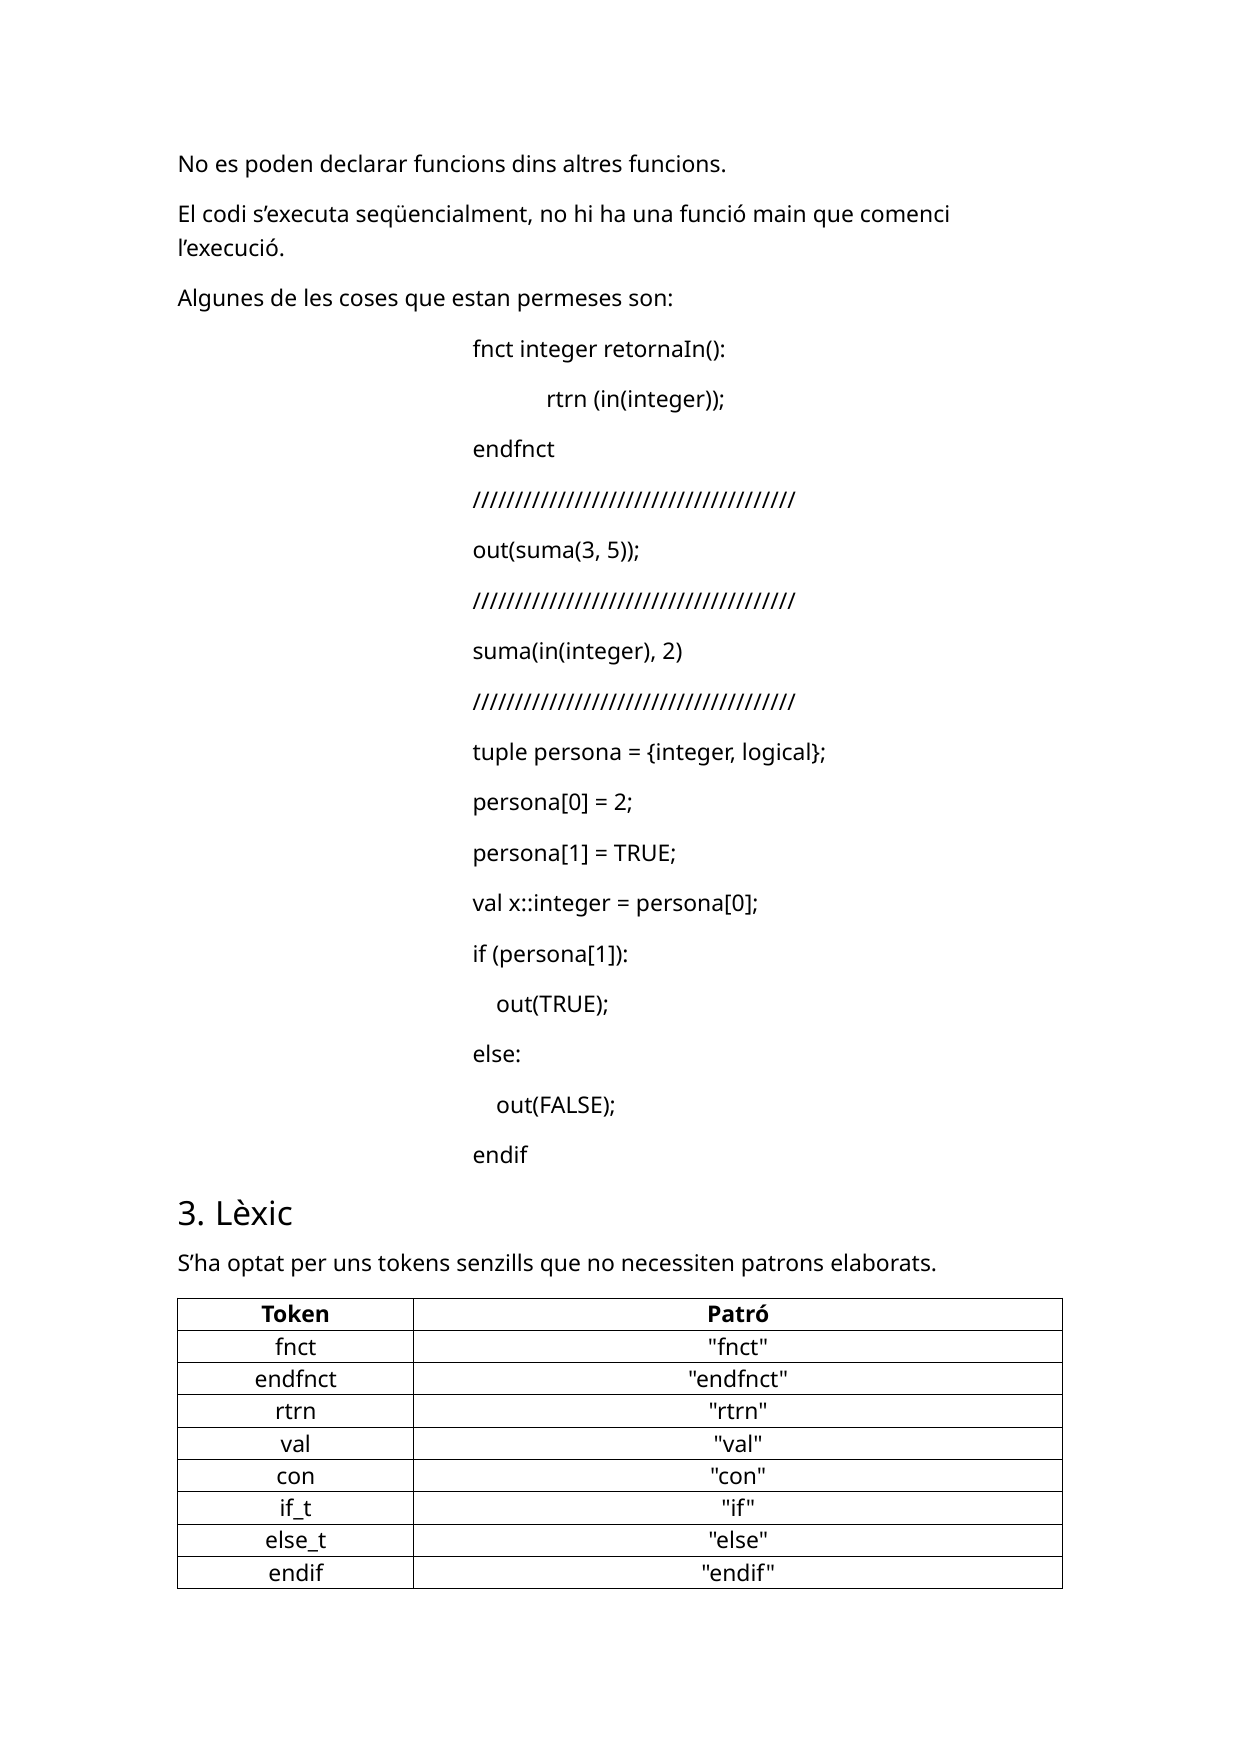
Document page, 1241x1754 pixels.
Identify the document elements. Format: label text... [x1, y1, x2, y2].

text endif [398, 1139, 1063, 1171]
text persona[0] = 2; [398, 786, 1063, 818]
table_cell else_t [178, 1525, 413, 1556]
text S’ha optat per uns tokens senzills que no necessiten patrons elaborats. [177, 1247, 1063, 1278]
text else: [398, 1038, 1063, 1070]
text ////////////////////////////////////// [398, 585, 1063, 616]
text El codi s’executa seqüencialment, no hi ha una funció main que comenci l’execució. [177, 198, 1063, 263]
table_cell "val" [414, 1428, 1062, 1459]
table_cell if_t [178, 1492, 413, 1523]
text tuple persona = {integer, logical}; [398, 736, 1063, 767]
table_cell endif [178, 1557, 413, 1588]
table_cell val [178, 1428, 413, 1459]
table_header Patró [414, 1299, 1062, 1330]
table_cell endfnct [178, 1363, 413, 1394]
table_cell con [178, 1460, 413, 1491]
text if (persona[1]): [398, 938, 1063, 969]
text rtrn (in(integer)); [177, 383, 1063, 414]
table_cell "if" [414, 1492, 1062, 1523]
text persona[1] = TRUE; [398, 837, 1063, 868]
text val x::integer = persona[0]; [398, 887, 1063, 918]
table_header Token [178, 1299, 413, 1330]
subtitle Lèxic [177, 1190, 1063, 1235]
text fnct integer retornaIn(): [472, 333, 1063, 364]
table_cell "con" [414, 1460, 1062, 1491]
text No es poden declarar funcions dins altres funcions. [177, 148, 1063, 179]
text suma(in(integer), 2) [398, 635, 1063, 666]
text out(FALSE); [398, 1089, 1063, 1120]
table_cell "else" [414, 1525, 1062, 1556]
table_cell "rtrn" [414, 1395, 1062, 1427]
text out(TRUE); [398, 988, 1063, 1019]
text ////////////////////////////////////// [398, 686, 1063, 717]
text endfnct [398, 433, 1063, 465]
table_cell rtrn [178, 1395, 413, 1427]
table_cell fnct [178, 1331, 413, 1362]
table_cell "endfnct" [414, 1363, 1062, 1394]
table_cell "fnct" [414, 1331, 1062, 1362]
text Algunes de les coses que estan permeses son: [177, 282, 1063, 313]
text out(suma(3, 5)); [398, 534, 1063, 566]
table_cell "endif" [414, 1557, 1062, 1588]
text ////////////////////////////////////// [398, 484, 1063, 515]
